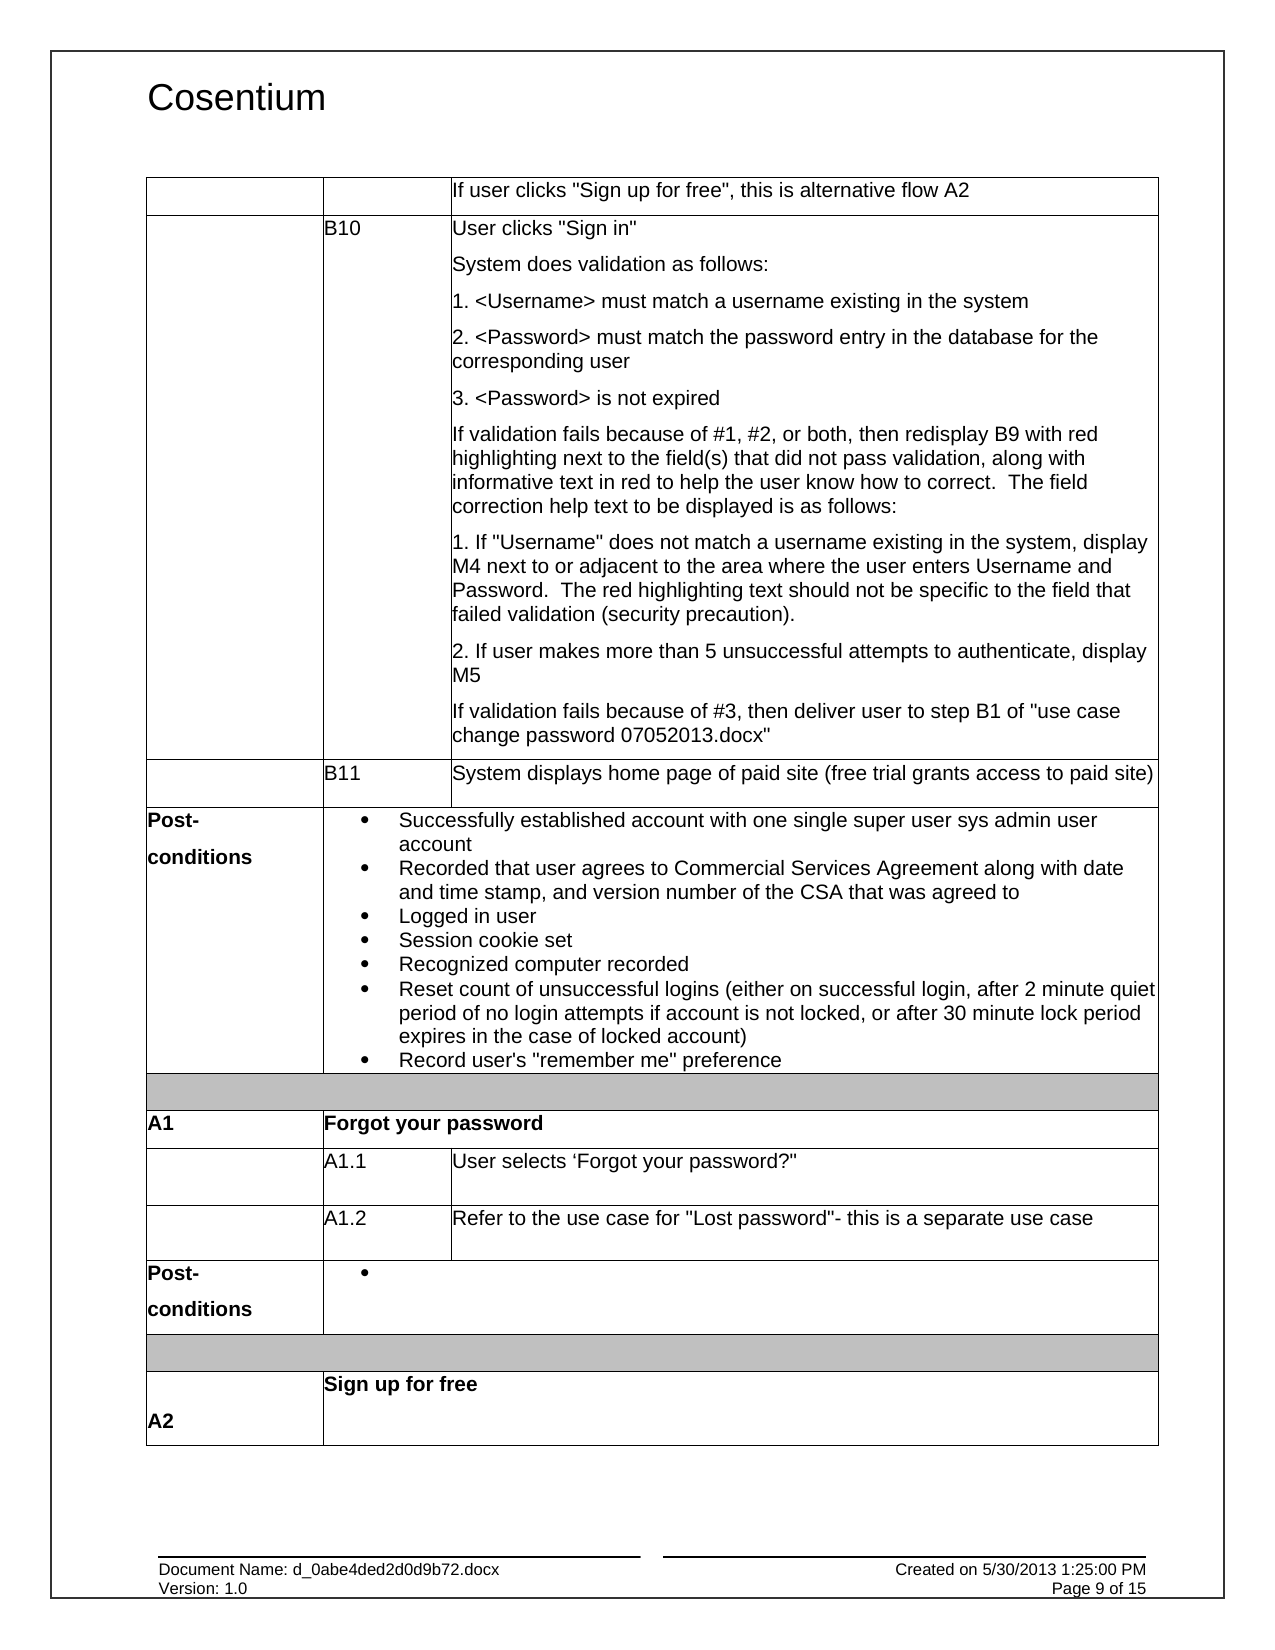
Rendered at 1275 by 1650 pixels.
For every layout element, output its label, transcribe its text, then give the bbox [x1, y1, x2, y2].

table_cell A1.1 [324, 1149, 451, 1204]
table_cell [147, 1149, 323, 1204]
table_cell [147, 178, 323, 214]
table_cell System displays home page of paid site (free trial grants access to paid site) [452, 760, 1158, 807]
table_cell A1 [147, 1111, 323, 1147]
table_cell [147, 216, 323, 759]
table_cell Post- conditions [147, 1261, 323, 1334]
table_cell Post- conditions [147, 808, 323, 1072]
table_cell A2 [147, 1372, 323, 1445]
table_cell [147, 1074, 1158, 1110]
table_cell [324, 1261, 1158, 1334]
table_cell User clicks "Sign in" System does validation as follows: 1. <Username> must match a username existing in the system 2. <Password> must match the password entry in the database for the corresponding user 3. <Password> is not expired If validation fails because of #1, #2, or both, then redisplay B9 with red highlighting next to the field(s) that did not pass validation, along with informative text in red to help the user know how to correct. The field correction help text to be displayed is as follows: 1. If "Username" does not match a username existing in the system, display M4 next to or adjacent to the area where the user enters Username and Password. The red highlighting text should not be specific to the field that failed validation (security precaution). 2. If user makes more than 5 unsuccessful attempts to authenticate, display M5 If validation fails because of #3, then deliver user to step B1 of "use case change password 07052013.docx" [452, 216, 1158, 759]
table_cell B9 [324, 178, 451, 214]
table_cell [147, 760, 323, 807]
table_cell Refer to the use case for "Lost password"- this is a separate use case [452, 1206, 1158, 1260]
table_cell B10 [324, 216, 451, 759]
table_cell A1.2 [324, 1206, 451, 1260]
table_cell Forgot your password [324, 1111, 1158, 1147]
table_cell B11 [324, 760, 451, 807]
table_cell Sign up for free [324, 1372, 1158, 1445]
table_cell [147, 1335, 1158, 1371]
table_cell [147, 1206, 323, 1260]
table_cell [452, 178, 1158, 214]
table_cell Successfully established account with one single super user sys admin user account Recorded that user agrees to Commercial Services Agreement along with date and time stamp, and version number of the CSA that was agreed to Logged in user Session cookie set Recognized computer recorded Reset count of unsuccessful logins (either on successful login, after 2 minute quiet period of no login attempts if account is not locked, or after 30 minute lock period expires in the case of locked account) Record user's "remember me" preference [324, 808, 1158, 1072]
table_cell User selects ‘Forgot your password?" [452, 1149, 1158, 1204]
